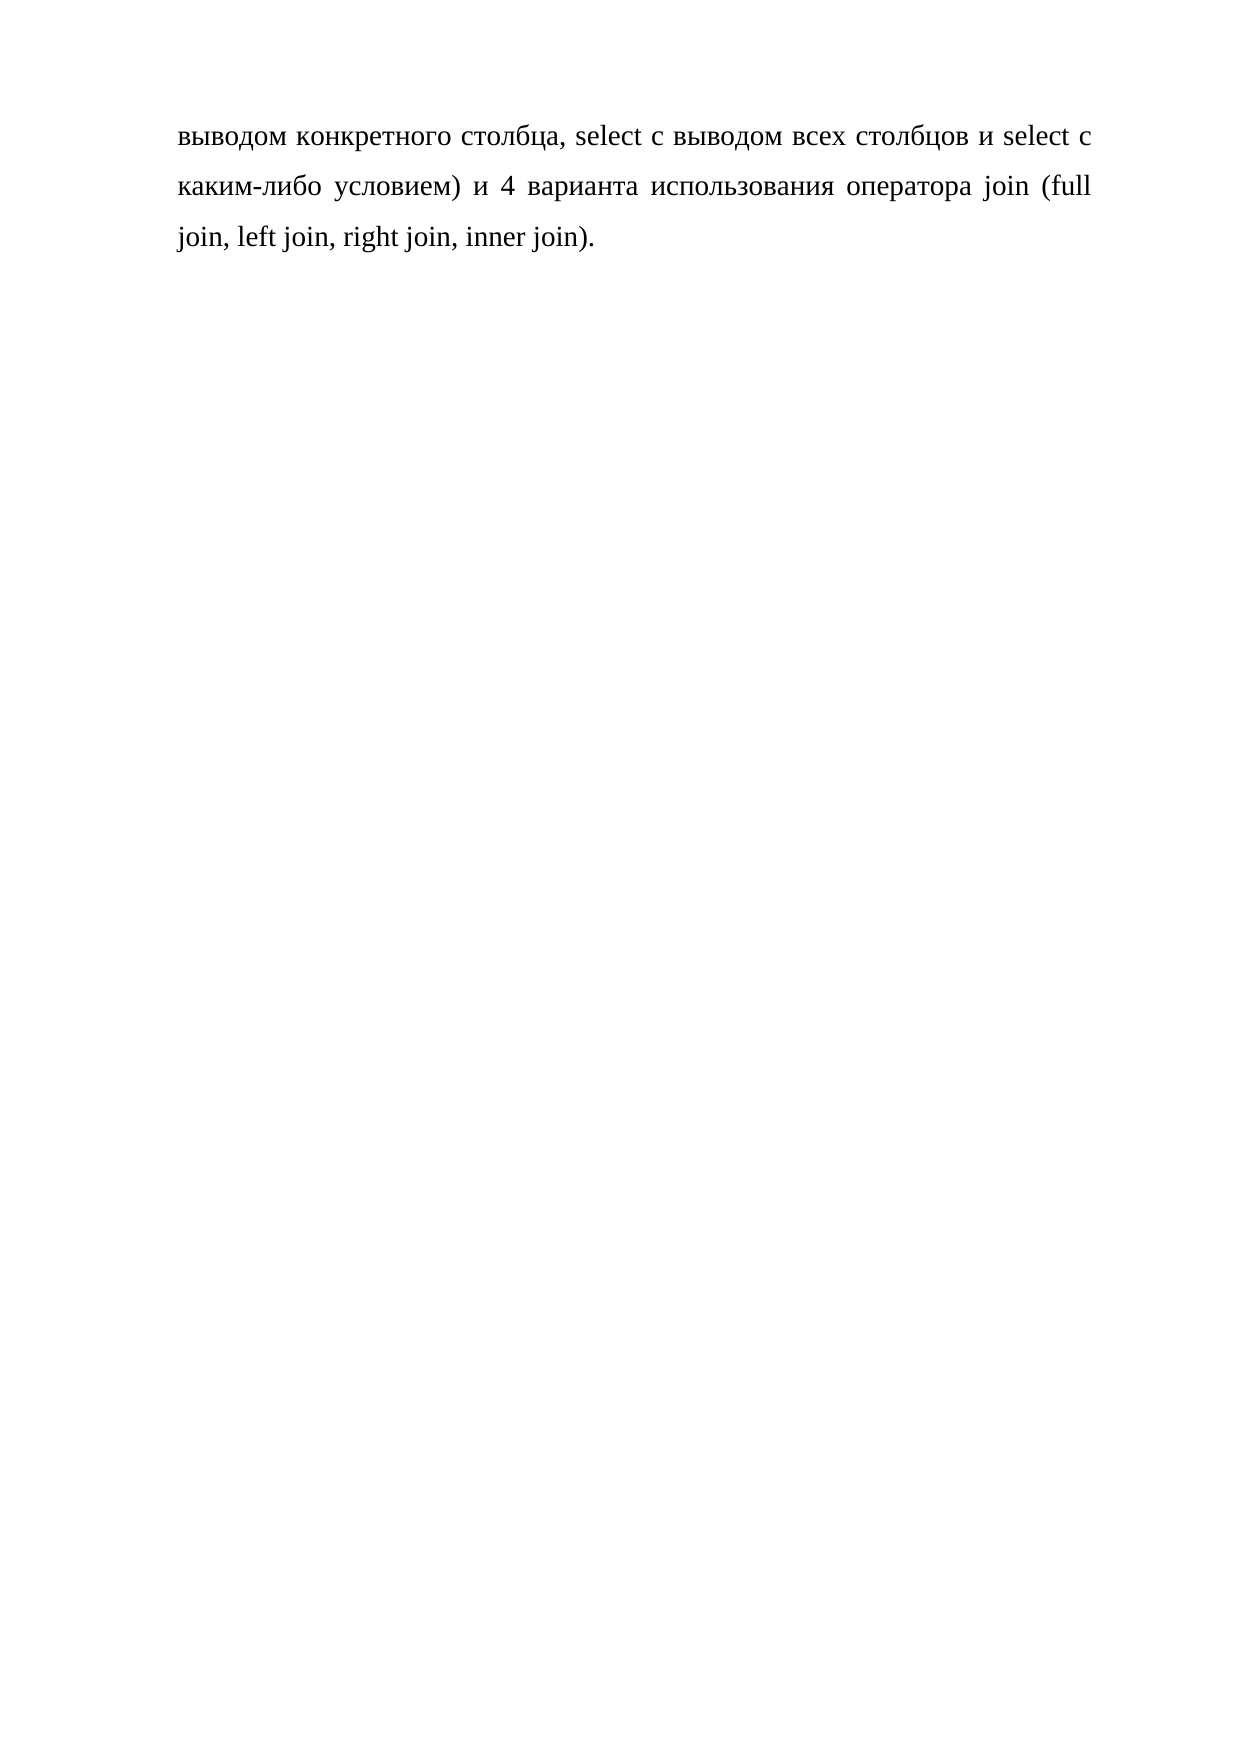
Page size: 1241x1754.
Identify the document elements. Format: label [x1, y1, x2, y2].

text [177, 118, 1093, 252]
